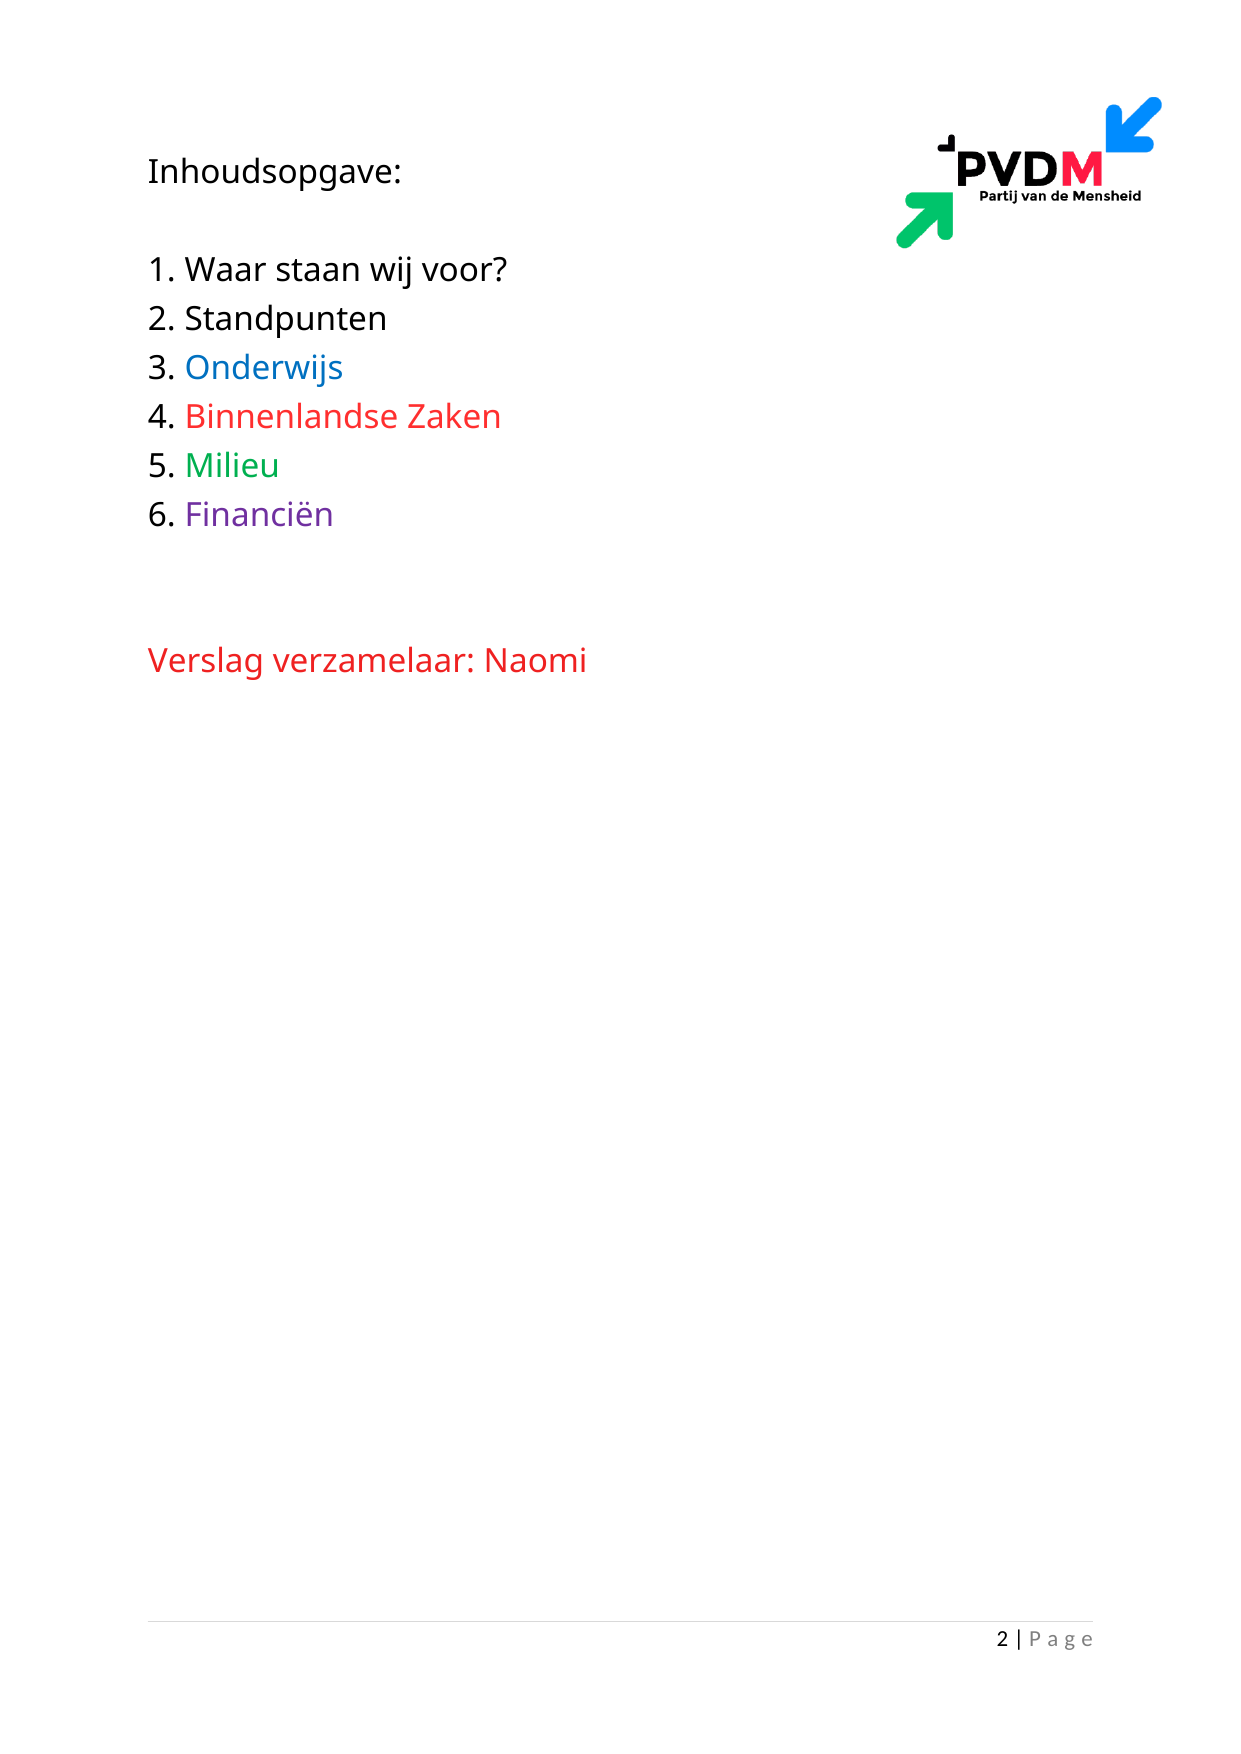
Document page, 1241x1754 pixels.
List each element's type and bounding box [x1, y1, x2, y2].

picture [855, 37, 1205, 300]
text [148, 148, 1093, 1564]
